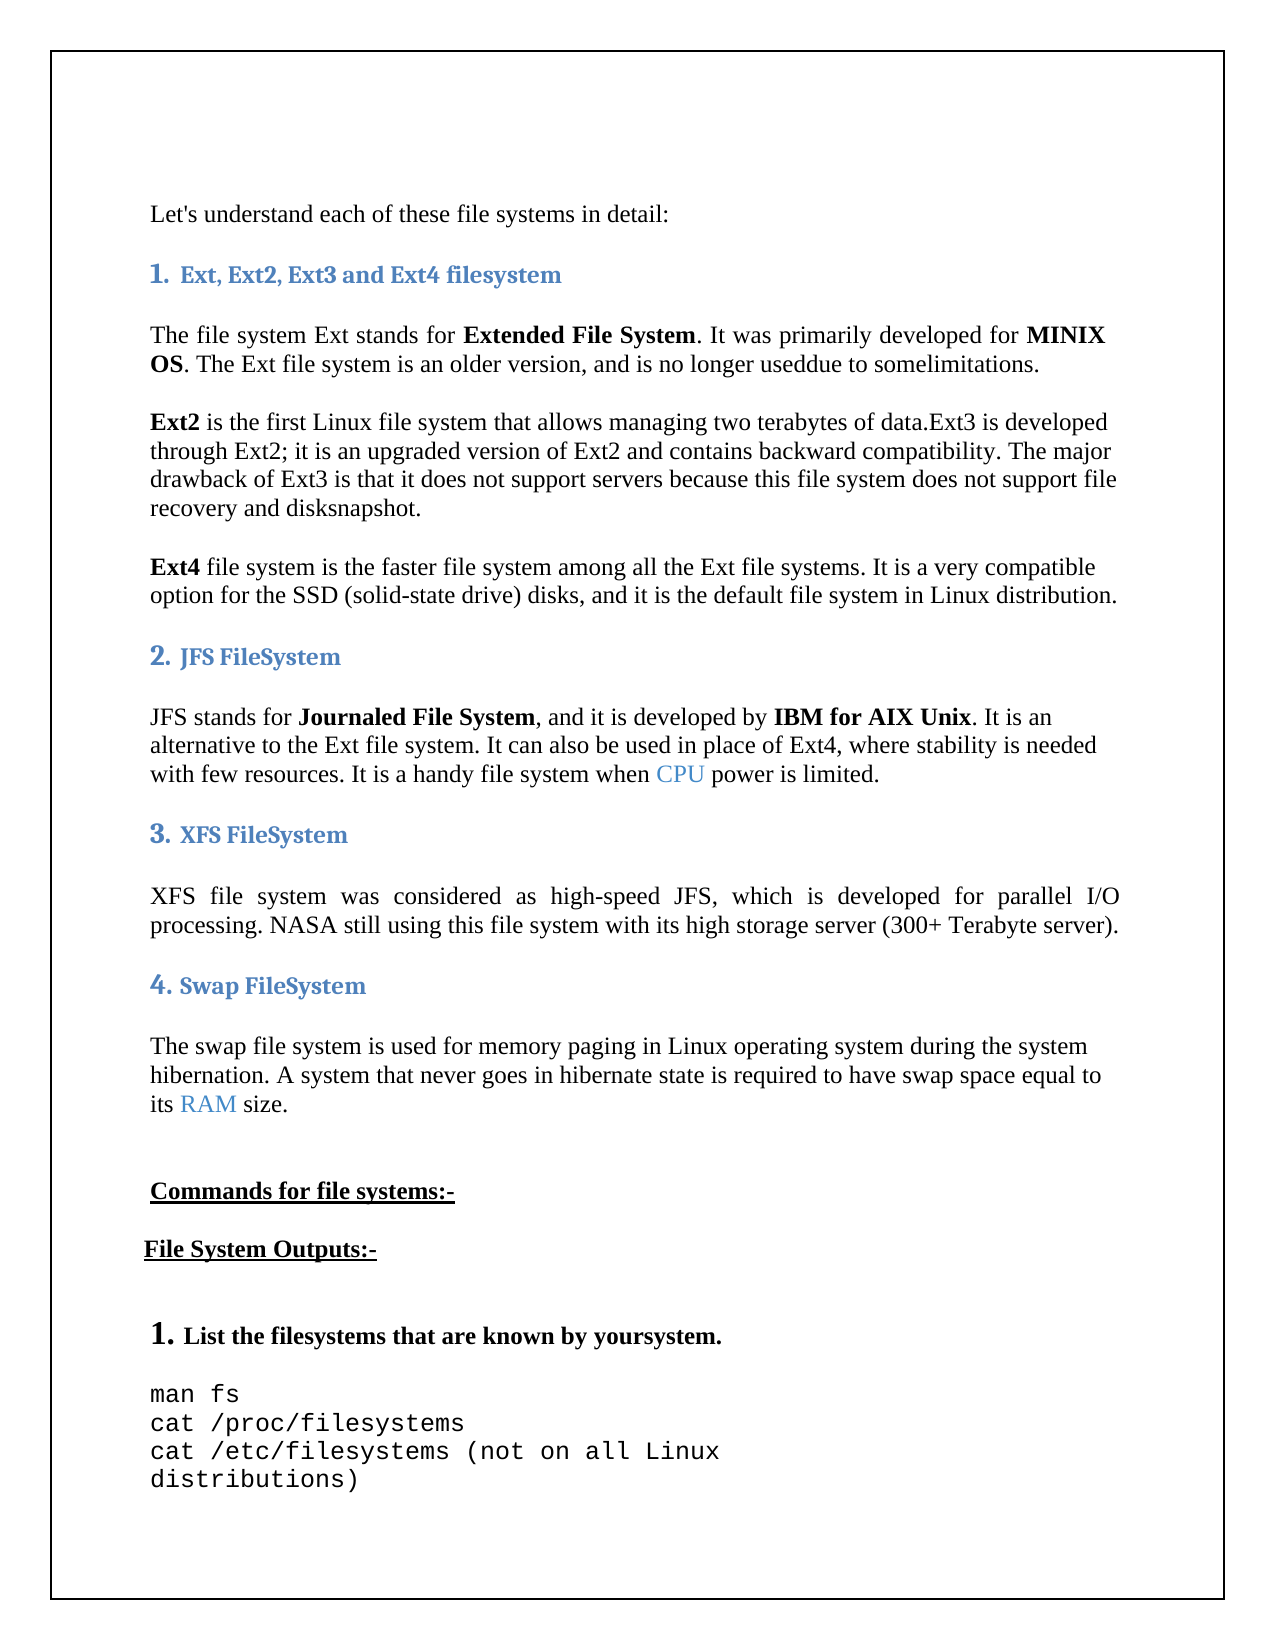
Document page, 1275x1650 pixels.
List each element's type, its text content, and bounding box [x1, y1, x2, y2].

text Let's understand each of these file systems in detail: [150, 199, 1177, 227]
text The file system Ext stands for Extended File System. It was primarily developed for MINIX OS. The Ext file system is an older version, and is no longer useddue to somelimitations. [150, 320, 1105, 378]
list XFS FileSystem [150, 818, 1177, 851]
text File System Outputs:- [119, 1234, 1177, 1262]
text JFS stands for Journaled File System, and it is developed by IBM for AIX Unix. It is an alternative to the Ext file system. It can also be used in place of Ext4, where stability is needed with few resources. It is a handy file system when CPU power is limited. [150, 702, 1126, 788]
list Swap FileSystem [150, 968, 1177, 1002]
text XFS file system was considered as high-speed JFS, which is developed for parallel I/O processing. NASA still using this file system with its high storage server (300+ Terabyte server). [150, 881, 1121, 938]
text man fs [150, 1382, 1177, 1410]
list JFS FileSystem [150, 639, 1177, 672]
text The swap file system is used for memory paging in Linux operating system during the system hibernation. A system that never goes in hibernate state is required to have swap space equal to its RAM size. [150, 1031, 1125, 1118]
text cat /etc/filesystems (not on all Linux distributions) [150, 1439, 912, 1495]
text cat /proc/filesystems [150, 1410, 1177, 1439]
list List the filesystems that are known by yoursystem. [150, 1313, 1177, 1351]
list Ext, Ext2, Ext3 and Ext4 filesystem [150, 257, 1177, 291]
text Commands for file systems:- [150, 1176, 1177, 1205]
text Ext4 file system is the faster file system among all the Ext file systems. It is a very compatible option for the SSD (solid-state drive) disks, and it is the default file system in Linux distribution. [150, 552, 1125, 609]
text Ext2 is the first Linux file system that allows managing two terabytes of data.Ext3 is developed through Ext2; it is an upgraded version of Ext2 and contains backward compatibility. The major drawback of Ext3 is that it does not support servers because this file system does not support file recovery and disksnapshot. [150, 407, 1118, 522]
